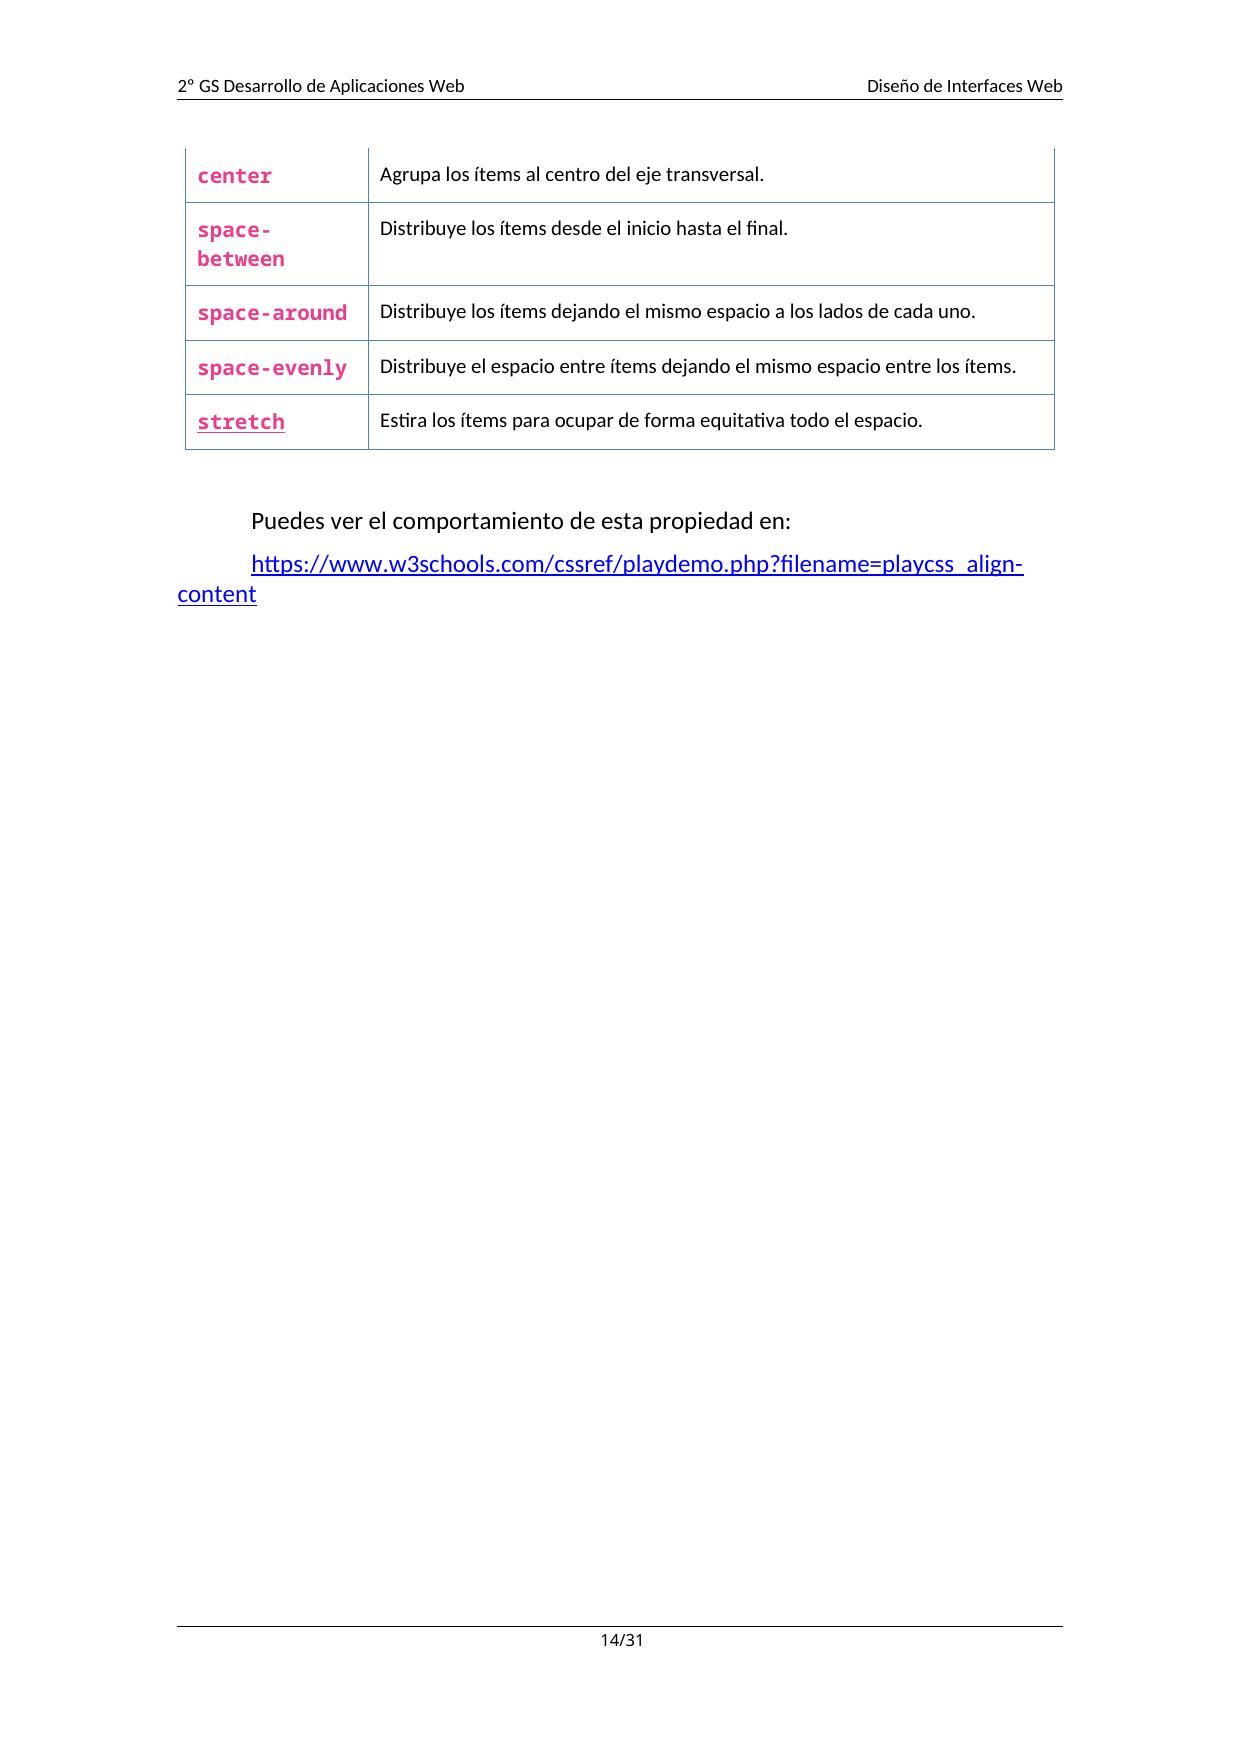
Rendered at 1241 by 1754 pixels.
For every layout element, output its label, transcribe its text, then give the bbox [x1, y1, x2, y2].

table_cell center [186, 148, 368, 202]
table_cell Agrupa los ítems al centro del eje transversal. [369, 148, 1054, 202]
table_cell Distribuye los ítems dejando el mismo espacio a los lados de cada uno. [369, 286, 1054, 339]
table_cell Distribuye el espacio entre ítems dejando el mismo espacio entre los ítems. [369, 341, 1054, 394]
table_cell Distribuye los ítems desde el inicio hasta el final. [369, 203, 1054, 285]
table_cell stretch [186, 395, 368, 448]
text Puedes ver el comportamiento de esta propiedad en: [177, 505, 1063, 536]
table_cell space-evenly [186, 341, 368, 394]
table_cell Estira los ítems para ocupar de forma equitativa todo el espacio. [369, 395, 1054, 448]
table_cell space-around [186, 286, 368, 339]
text https://www.w3schools.com/cssref/playdemo.php?filename=playcss_align-content [177, 548, 1063, 609]
table_cell space-between [186, 203, 368, 285]
